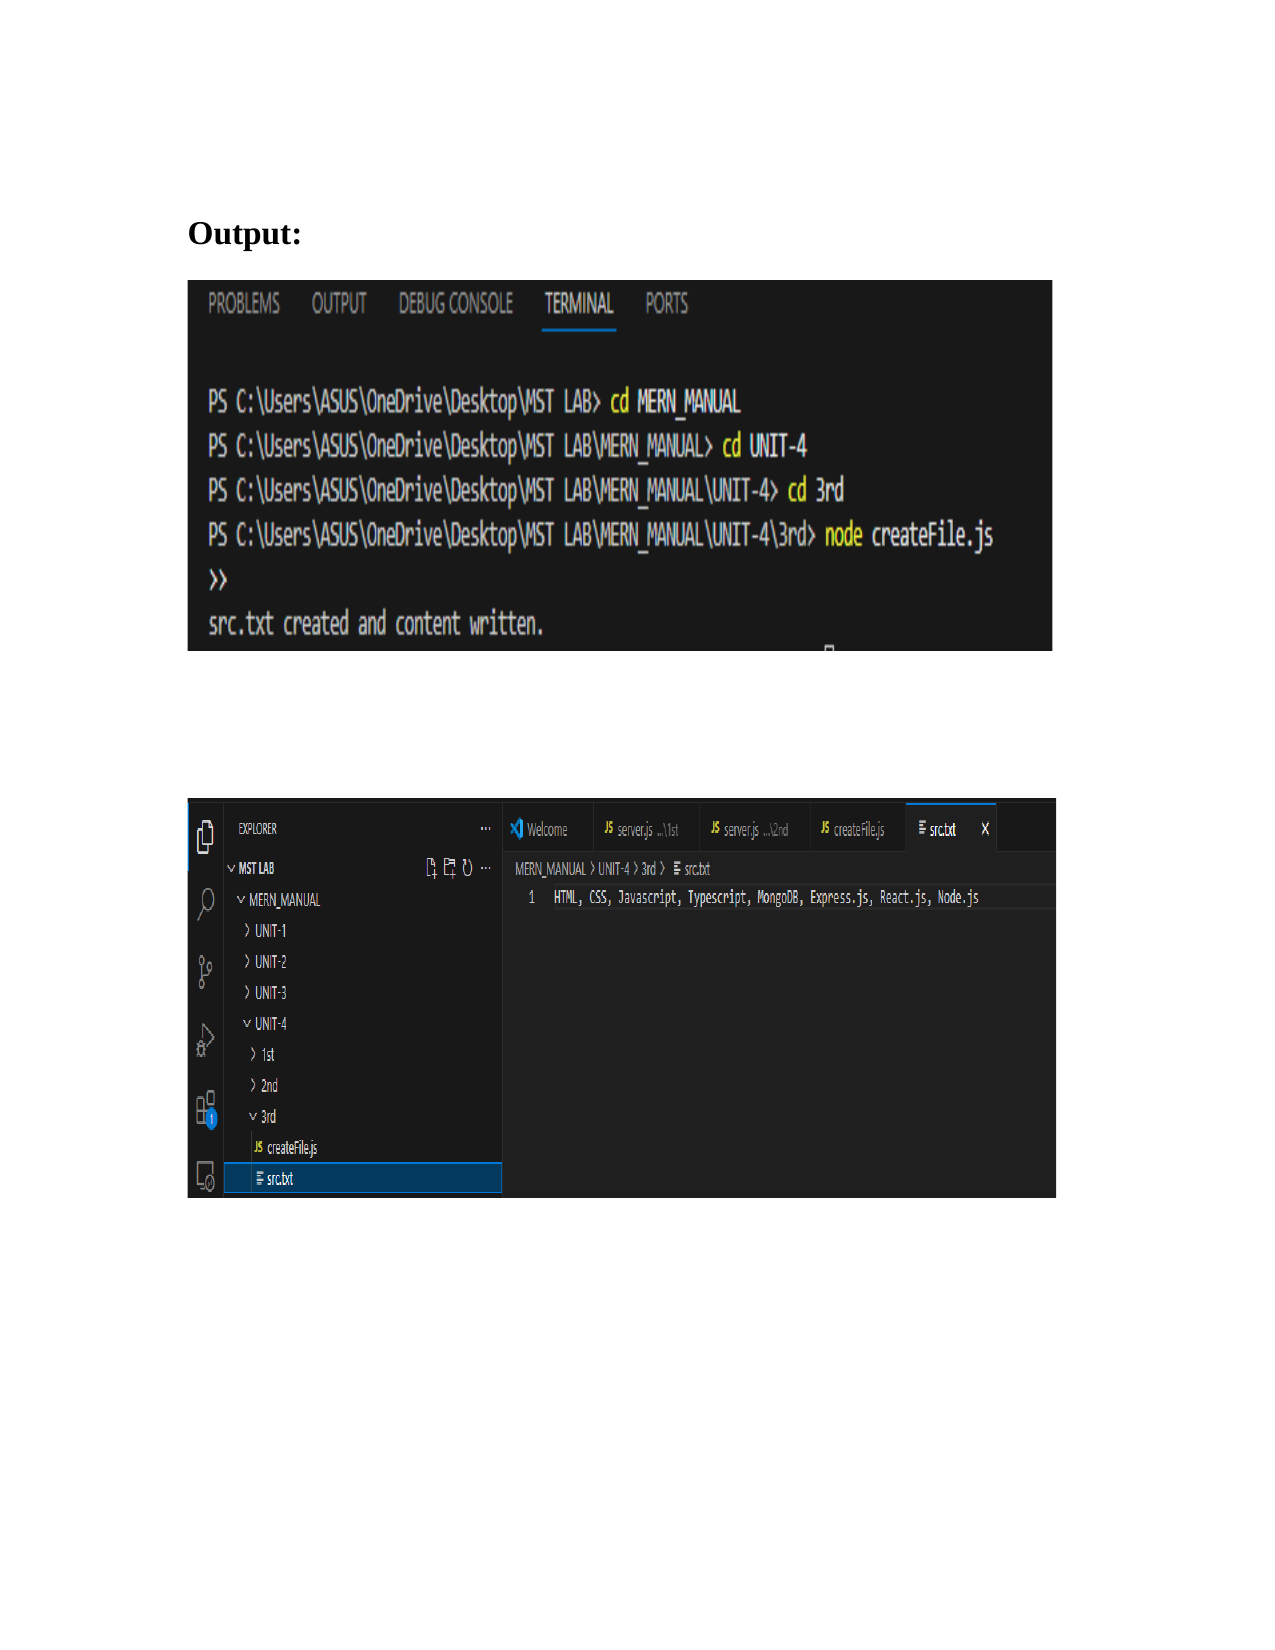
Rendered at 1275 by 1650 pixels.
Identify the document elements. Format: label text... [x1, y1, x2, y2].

text Output: [187, 213, 1087, 252]
picture [187, 798, 1057, 1198]
picture [187, 280, 1053, 651]
